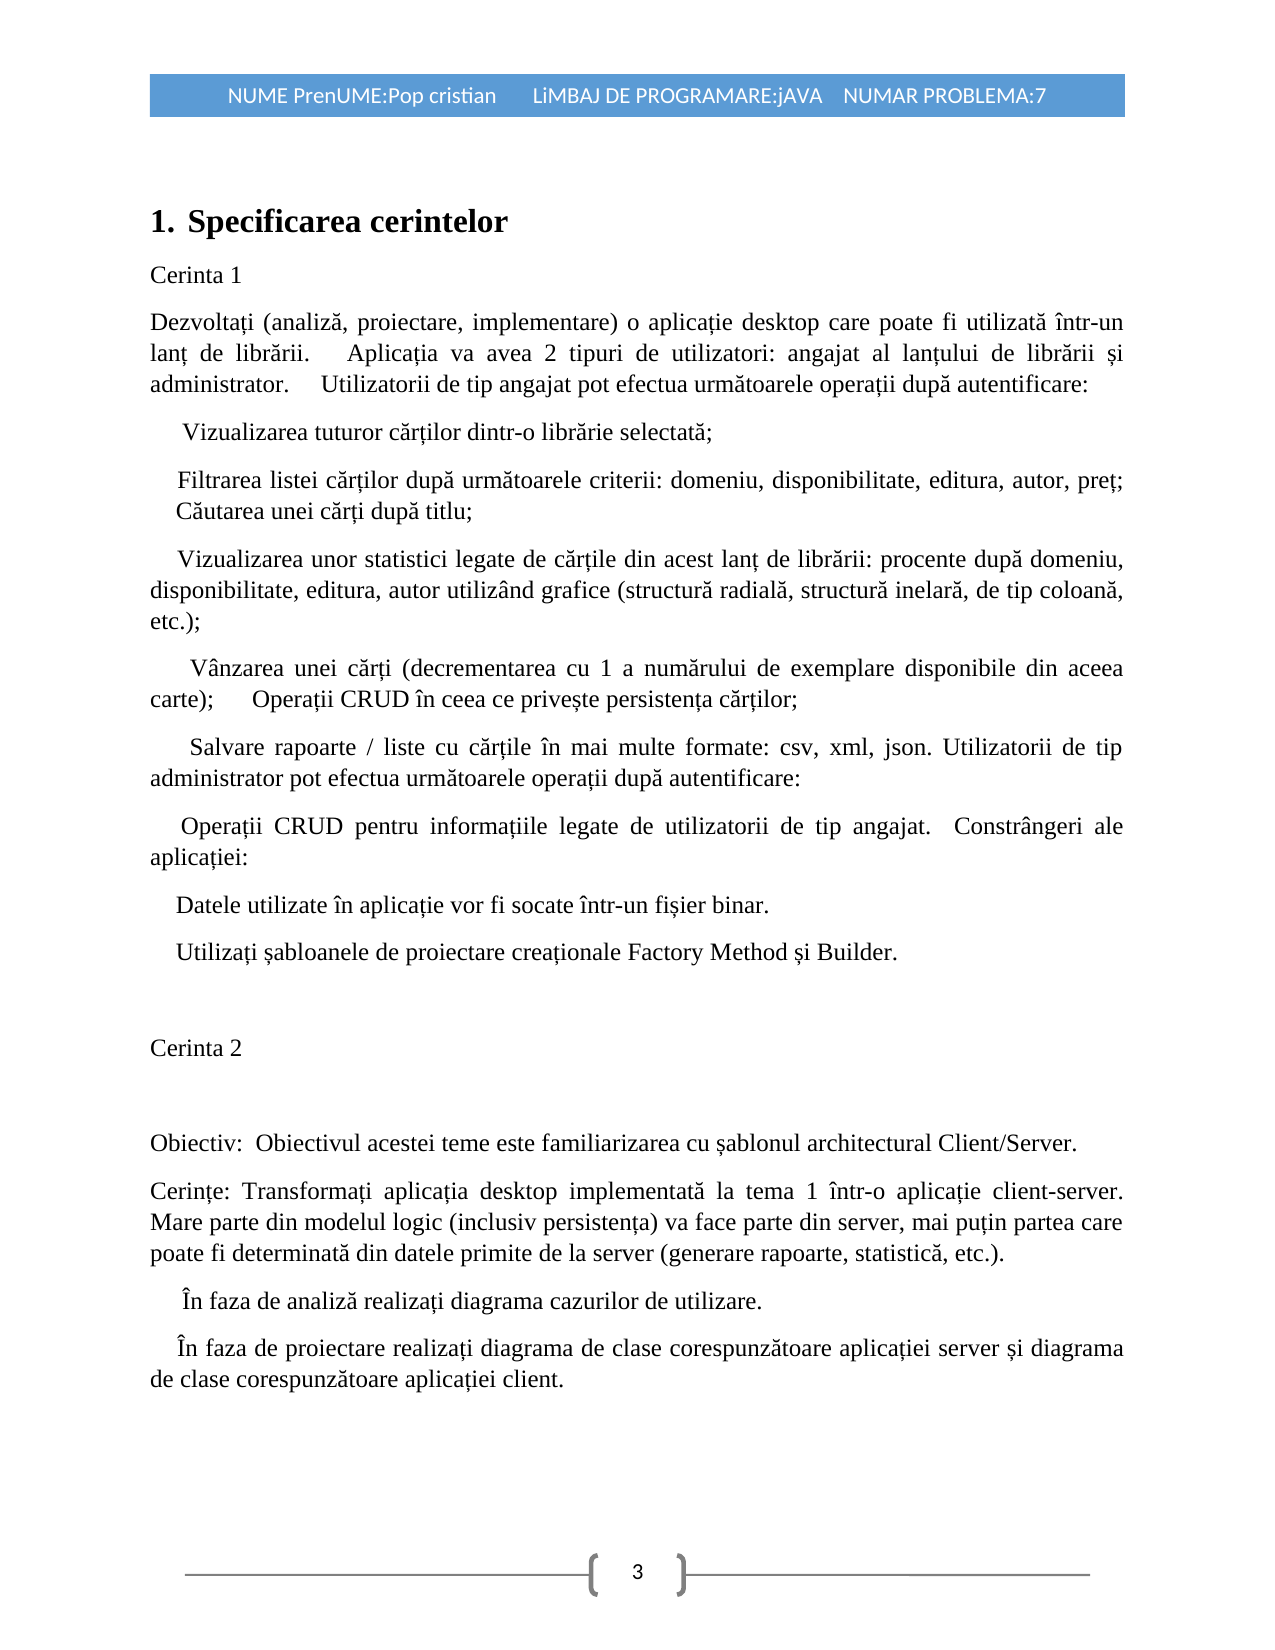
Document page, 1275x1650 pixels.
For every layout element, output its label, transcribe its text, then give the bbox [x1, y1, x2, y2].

text Cerinta 1 [150, 260, 1125, 288]
text Dezvoltați (analiză, proiectare, implementare) o aplicație desktop care poate fi utilizată într-un lanț de librării. Aplicația va avea 2 tipuri de utilizatori: angajat al lanțului de librării și administrator. Utilizatorii de tip angajat pot efectua următoarele operații după autentificare: [150, 307, 1125, 398]
text  Operații CRUD pentru informațiile legate de utilizatorii de tip angajat. Constrângeri ale aplicației: [150, 811, 1125, 871]
text  Datele utilizate în aplicație vor fi socate într-un fișier binar. [150, 890, 1125, 918]
text  În faza de analiză realizați diagrama cazurilor de utilizare. [150, 1286, 1125, 1314]
text Cerințe: Transformați aplicația desktop implementată la tema 1 într-o aplicație client-server. Mare parte din modelul logic (inclusiv persistența) va face parte din server, mai puțin partea care poate fi determinată din datele primite de la server (generare rapoarte, statistică, etc.). [150, 1176, 1125, 1267]
text  În faza de proiectare realizați diagrama de clase corespunzătoare aplicației server și diagrama de clase corespunzătoare aplicației client. [150, 1333, 1125, 1393]
text Cerinta 2 [150, 1033, 1125, 1062]
text  Vizualizarea tuturor cărților dintr-o librărie selectată; [150, 417, 1125, 446]
text  Vânzarea unei cărți (decrementarea cu 1 a numărului de exemplare disponibile din aceea carte);  Operații CRUD în ceea ce privește persistența cărților; [150, 653, 1125, 713]
text  Utilizați șabloanele de proiectare creaționale Factory Method și Builder. [150, 937, 1125, 966]
text  Vizualizarea unor statistici legate de cărțile din acest lanț de librării: procente după domeniu, disponibilitate, editura, autor utilizând grafice (structură radială, structură inelară, de tip coloană, etc.); [150, 544, 1125, 634]
text  Salvare rapoarte / liste cu cărțile în mai multe formate: csv, xml, json. Utilizatorii de tip administrator pot efectua următoarele operații după autentificare: [150, 732, 1125, 792]
text Obiectiv: Obiectivul acestei teme este familiarizarea cu șablonul architectural Client/Server. [150, 1128, 1125, 1157]
text  Filtrarea listei cărților după următoarele criterii: domeniu, disponibilitate, editura, autor, preț;  Căutarea unei cărți după titlu; [150, 465, 1125, 525]
list Specificarea cerintelor [150, 202, 1125, 240]
